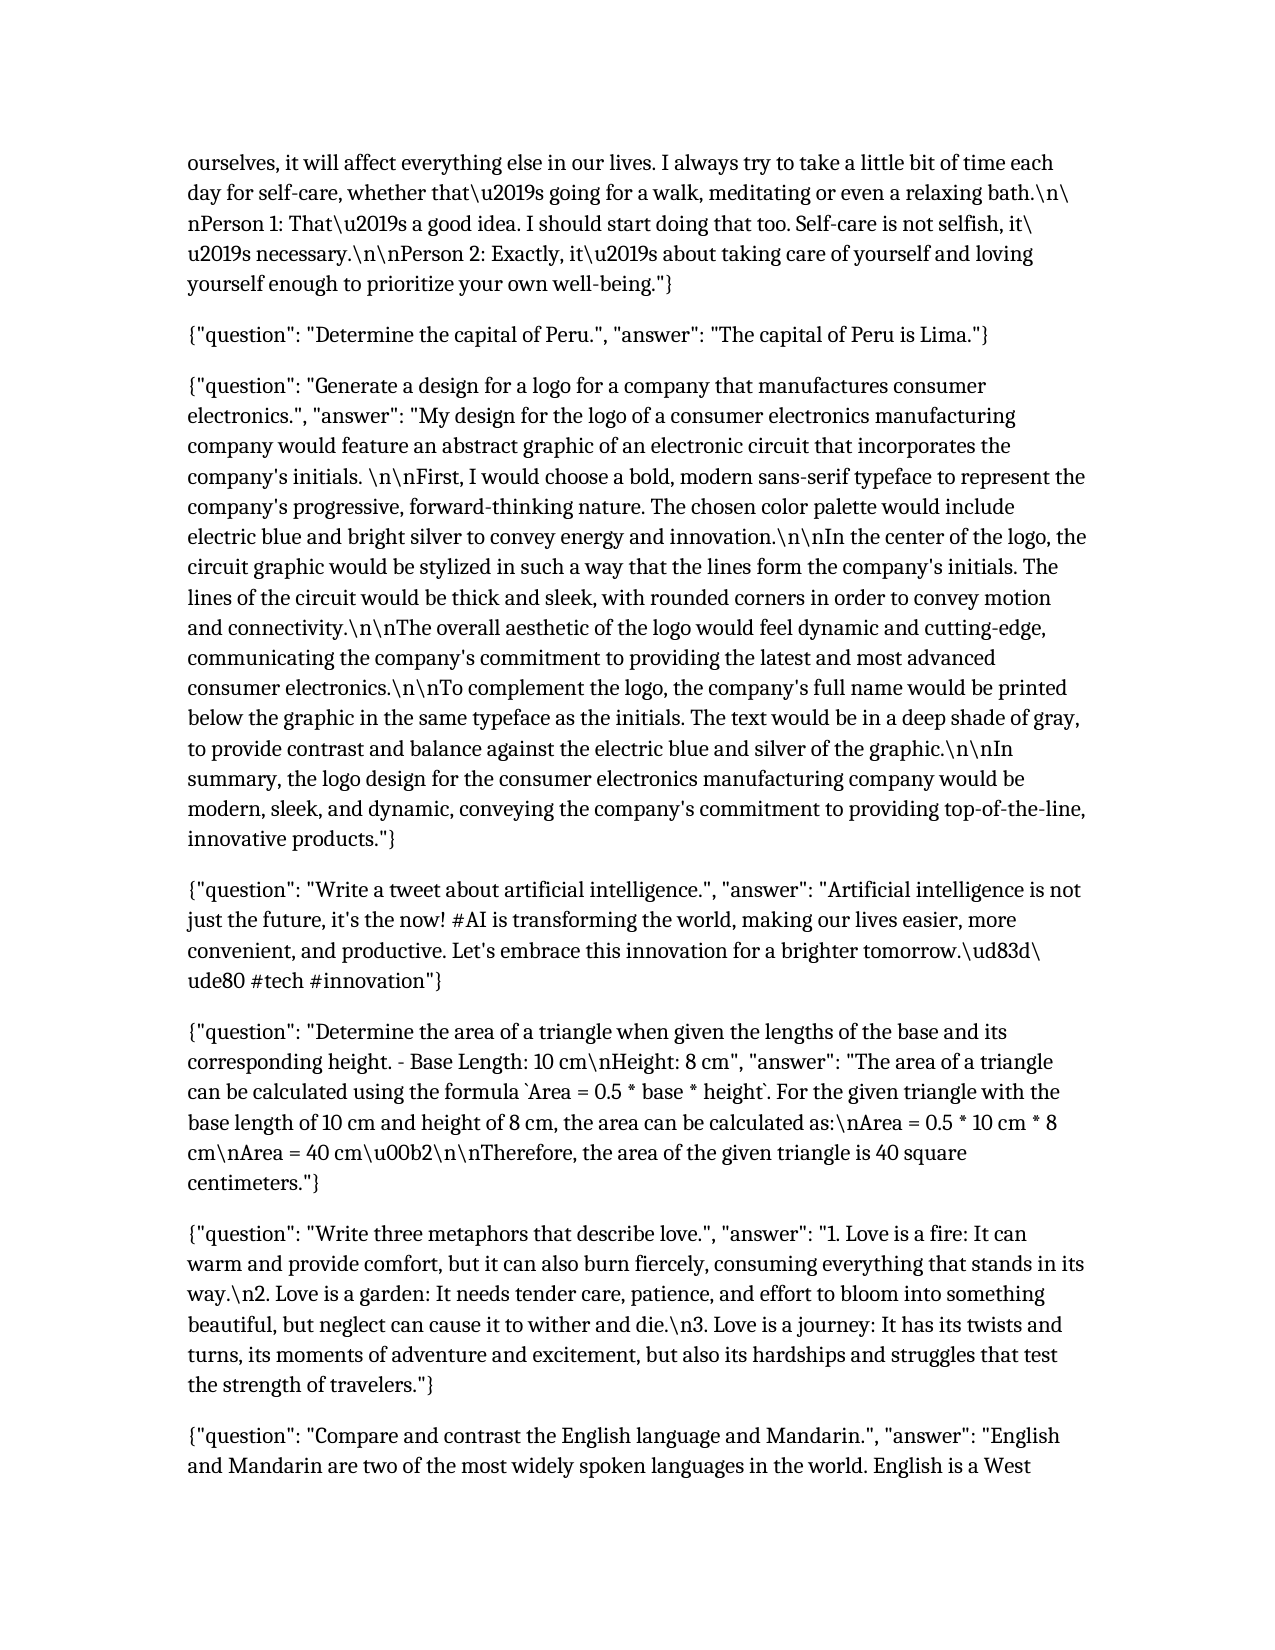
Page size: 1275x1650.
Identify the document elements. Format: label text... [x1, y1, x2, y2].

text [187, 150, 1087, 297]
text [187, 1423, 1087, 1479]
text {"question": "Write three metaphors that describe love.", "answer": "1. Love is a fire: It can warm and provide comfort, but it can also burn fiercely, consuming everything that stands in its way.\n2. Love is a garden: It needs tender care, patience, and effort to bloom into something beautiful, but neglect can cause it to wither and die.\n3. Love is a journey: It has its twists and turns, its moments of adventure and excitement, but also its hardships and struggles that test the strength of travelers."} [187, 1221, 1087, 1398]
text {"question": "Write a tweet about artificial intelligence.", "answer": "Artificial intelligence is not just the future, it's the now! #AI is transforming the world, making our lives easier, more convenient, and productive. Let's embrace this innovation for a brighter tomorrow.\ud83d\ude80 #tech #innovation"} [187, 877, 1087, 994]
text {"question": "Determine the area of a triangle when given the lengths of the base and its corresponding height. - Base Length: 10 cm\nHeight: 8 cm", "answer": "The area of a triangle can be calculated using the formula `Area = 0.5 * base * height`. For the given triangle with the base length of 10 cm and height of 8 cm, the area can be calculated as:\nArea = 0.5 * 10 cm * 8 cm\nArea = 40 cm\u00b2\n\nTherefore, the area of the given triangle is 40 square centimeters."} [187, 1019, 1087, 1196]
text {"question": "Determine the capital of Peru.", "answer": "The capital of Peru is Lima."} [187, 322, 1087, 348]
text {"question": "Generate a design for a logo for a company that manufactures consumer electronics.", "answer": "My design for the logo of a consumer electronics manufacturing company would feature an abstract graphic of an electronic circuit that incorporates the company's initials. \n\nFirst, I would choose a bold, modern sans-serif typeface to represent the company's progressive, forward-thinking nature. The chosen color palette would include electric blue and bright silver to convey energy and innovation.\n\nIn the center of the logo, the circuit graphic would be stylized in such a way that the lines form the company's initials. The lines of the circuit would be thick and sleek, with rounded corners in order to convey motion and connectivity.\n\nThe overall aesthetic of the logo would feel dynamic and cutting-edge, communicating the company's commitment to providing the latest and most advanced consumer electronics.\n\nTo complement the logo, the company's full name would be printed below the graphic in the same typeface as the initials. The text would be in a deep shade of gray, to provide contrast and balance against the electric blue and silver of the graphic.\n\nIn summary, the logo design for the consumer electronics manufacturing company would be modern, sleek, and dynamic, conveying the company's commitment to providing top-of-the-line, innovative products."} [187, 373, 1087, 852]
